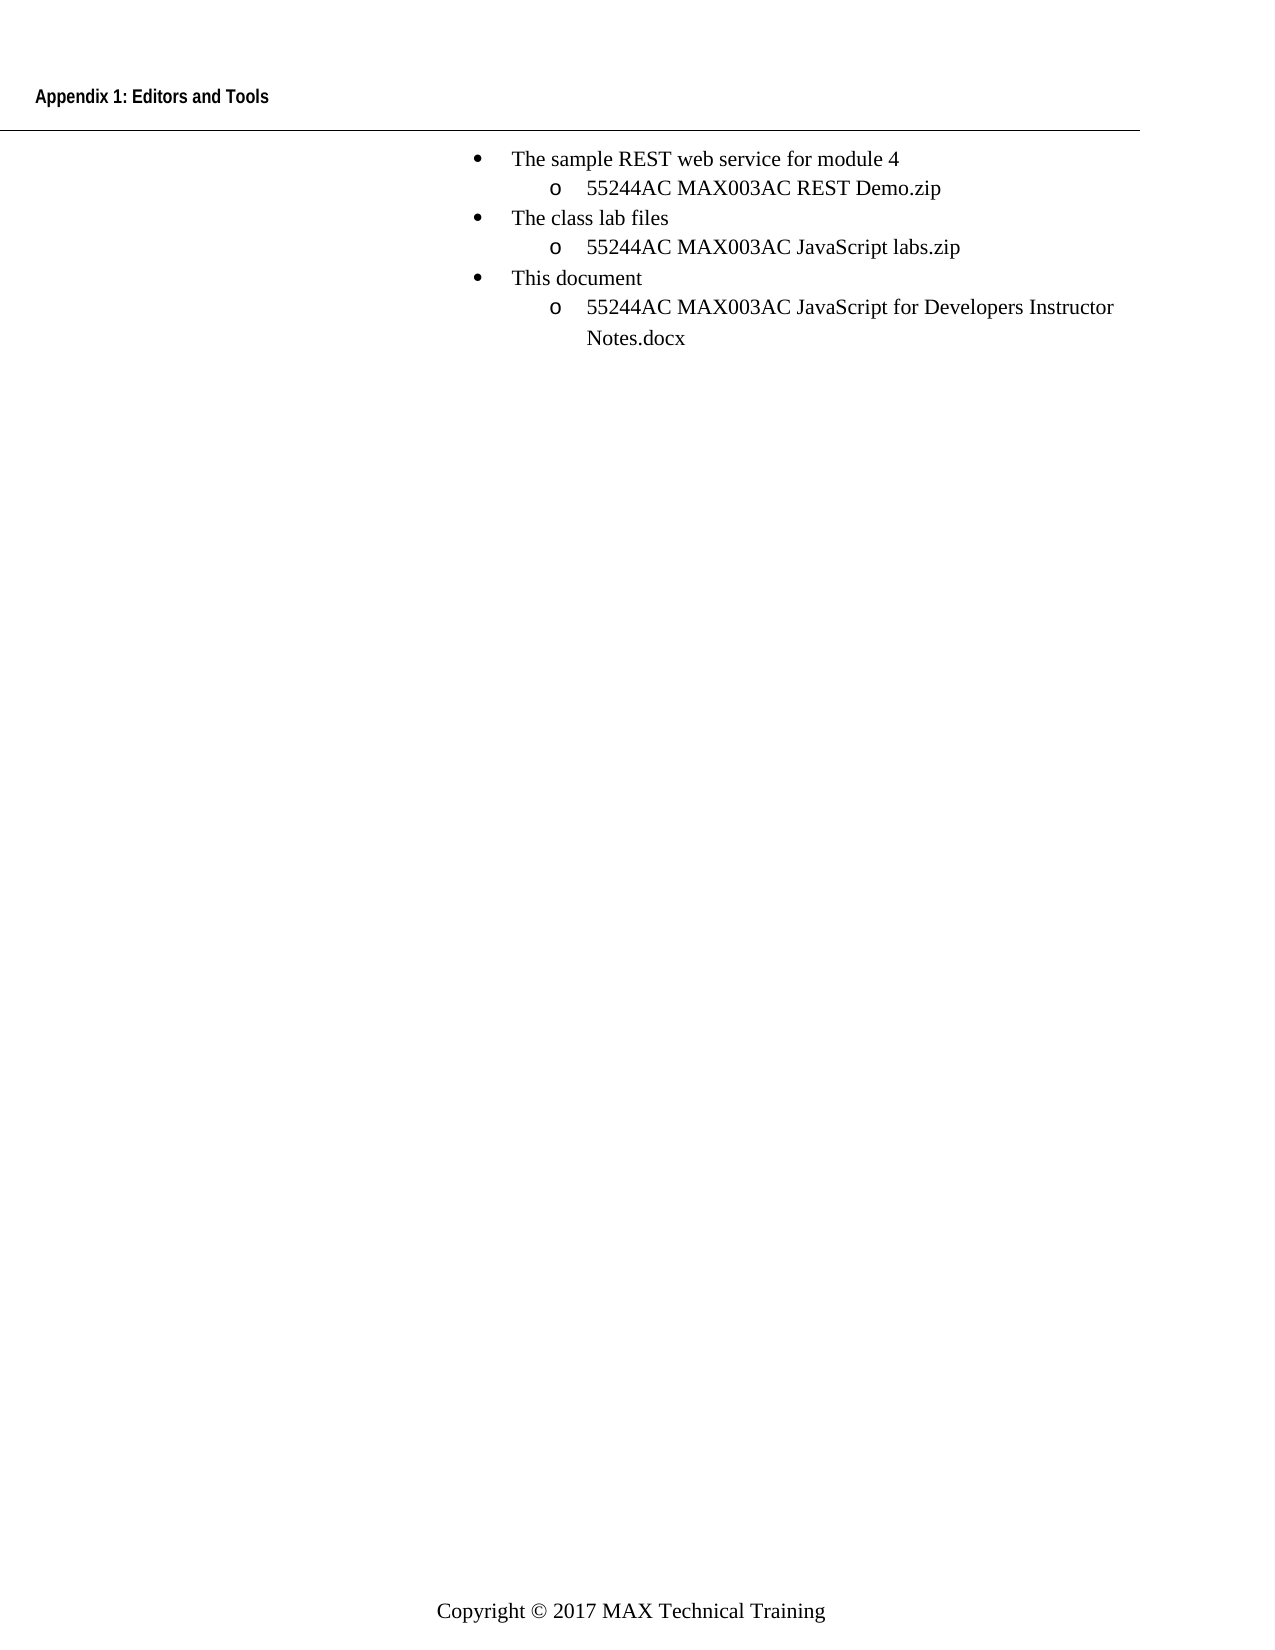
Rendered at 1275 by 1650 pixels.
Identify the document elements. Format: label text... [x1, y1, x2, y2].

list 55244AC MAX003AC REST Demo.zip [549, 174, 1140, 201]
list This document [474, 265, 1140, 291]
list 55244AC MAX003AC JavaScript labs.zip [549, 234, 1140, 261]
list 55244AC MAX003AC JavaScript for Developers Instructor Notes.docx [549, 294, 1140, 350]
list The sample REST web service for module 4 [474, 146, 1140, 171]
list The class lab files [474, 205, 1140, 231]
